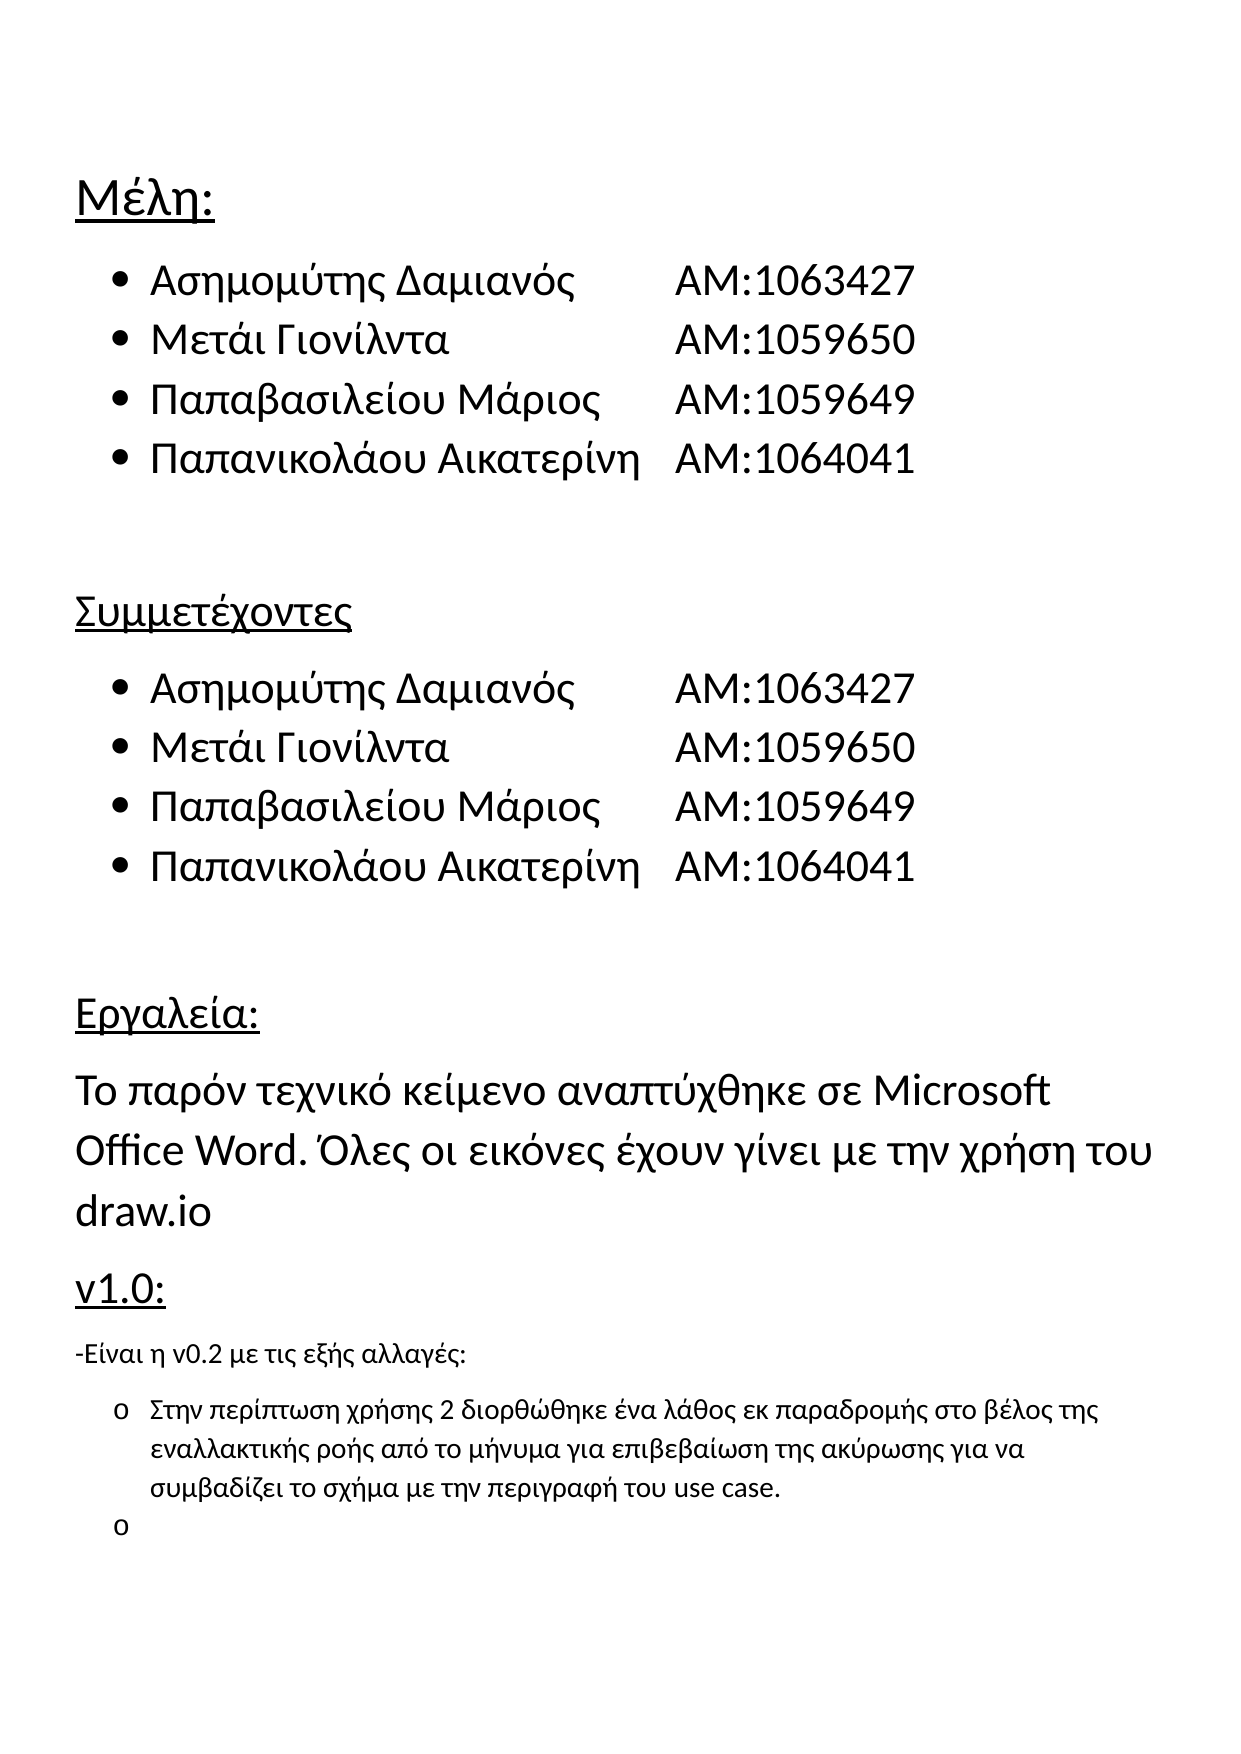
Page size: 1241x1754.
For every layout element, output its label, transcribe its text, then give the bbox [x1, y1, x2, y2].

text Το παρόν τεχνικό κείμενο αναπτύχθηκε σε Microsoft Office Word. Όλες οι εικόνες έχουν γίνει με την χρήση του draw.io [75, 1061, 1165, 1238]
list Παπαβασιλείου Μάριος ΑΜ:1059649 [112, 777, 1165, 833]
list Μετάι Γιονίλντα ΑΜ:1059650 [112, 310, 1165, 366]
text Μέλη: [75, 163, 1165, 229]
list Παπανικολάου Αικατερίνη ΑΜ:1064041 [112, 837, 1165, 892]
list Παπαβασιλείου Μάριος ΑΜ:1059649 [112, 369, 1165, 426]
list Μετάι Γιονίλντα ΑΜ:1059650 [112, 718, 1165, 774]
text Εργαλεία: [75, 984, 1165, 1040]
list Στην περίπτωση χρήσης 2 διορθώθηκε ένα λάθος εκ παραδρομής στο βέλος της εναλλακτικής ροής από το μήνυμα για επιβεβαίωση της ακύρωσης για να συμβαδίζει το σχήμα με την περιγραφή του use case. [112, 1391, 1165, 1505]
text v1.0: [75, 1259, 1165, 1314]
list Παπανικολάου Αικατερίνη ΑΜ:1064041 [112, 429, 1165, 485]
text -Είναι η v0.2 με τις εξής αλλαγές: [75, 1336, 1165, 1371]
list Ασημομύτης Δαμιανός ΑΜ:1063427 [112, 659, 1165, 715]
text Συμμετέχοντες [75, 582, 1165, 638]
list Ασημομύτης Δαμιανός ΑΜ:1063427 [112, 251, 1165, 307]
